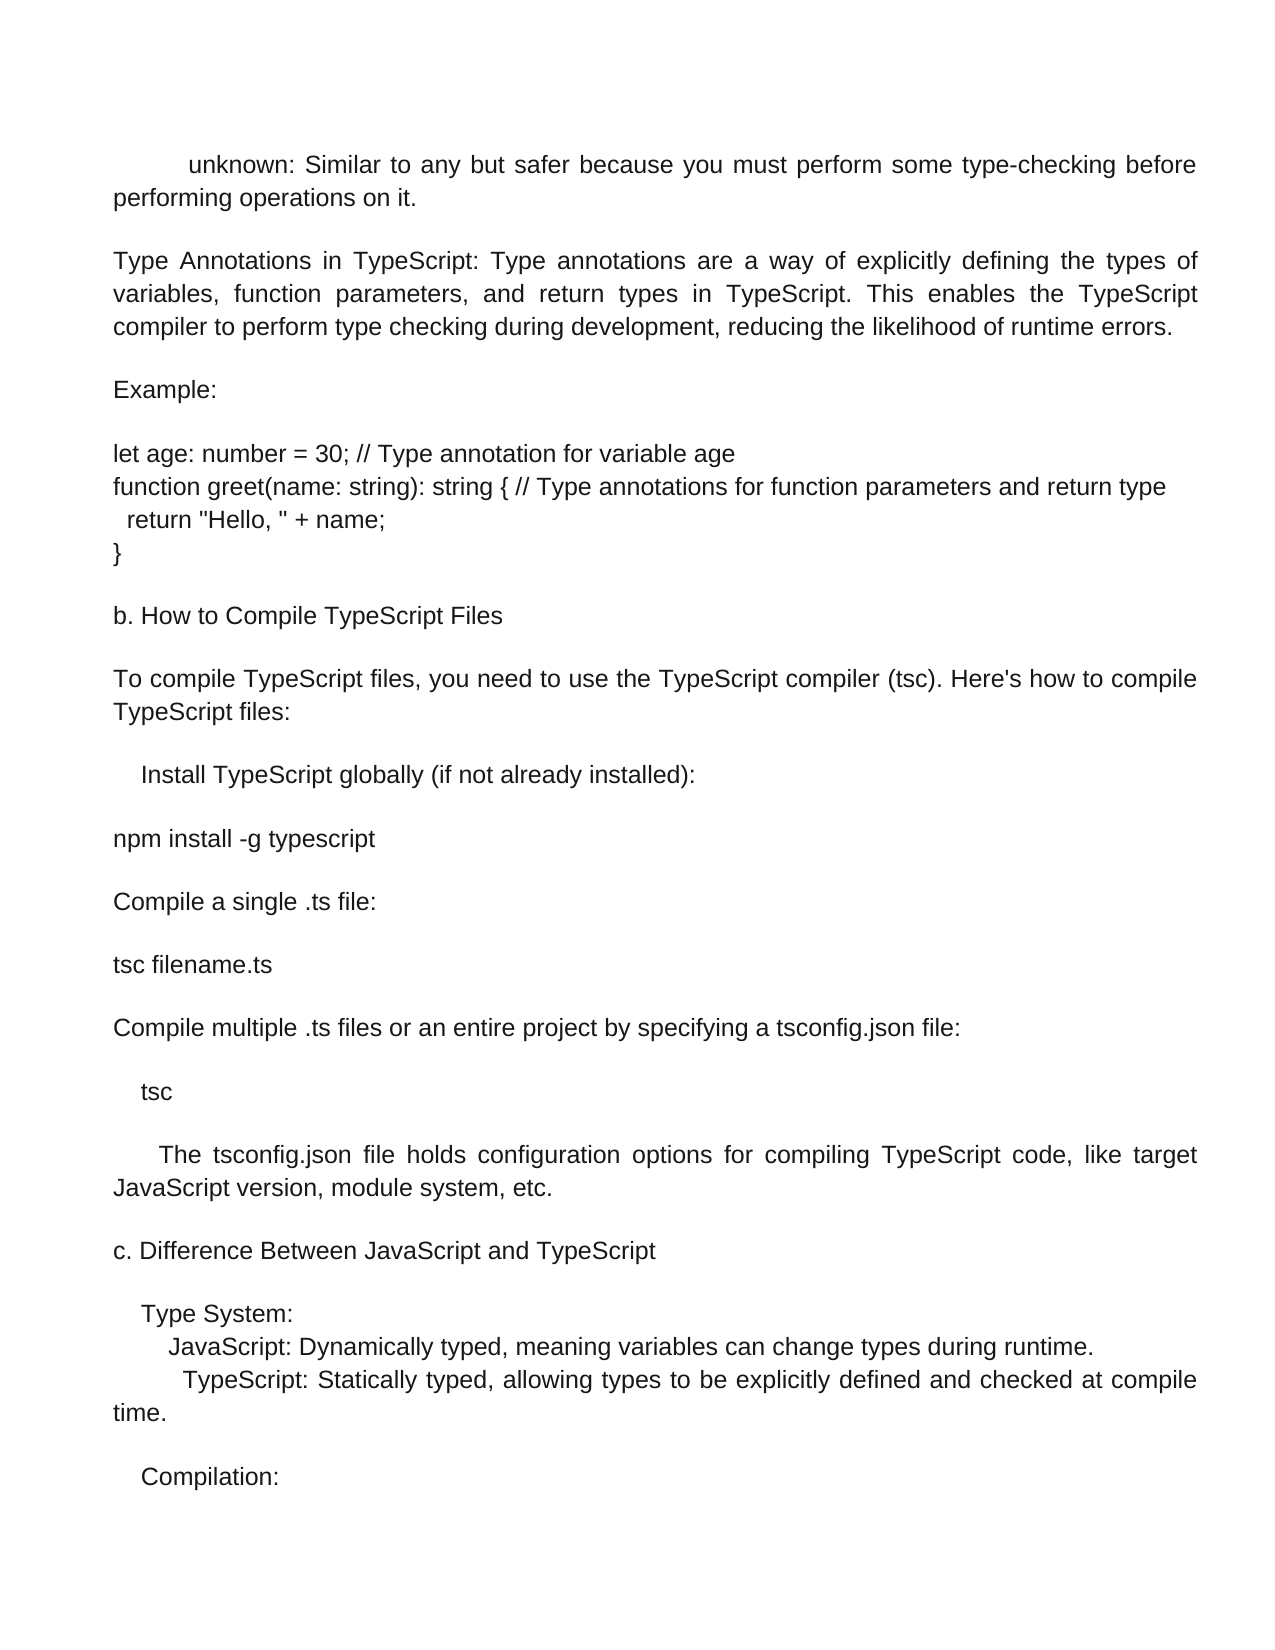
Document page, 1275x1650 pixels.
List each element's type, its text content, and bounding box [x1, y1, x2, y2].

text The tsconfig.json file holds configuration options for compiling TypeScript code, like target JavaScript version, module system, etc. [113, 1140, 1200, 1202]
text Type Annotations in TypeScript: Type annotations are a way of explicitly defining the types of variables, function parameters, and return types in TypeScript. This enables the TypeScript compiler to perform type checking during development, reducing the likelihood of runtime errors. [113, 246, 1200, 341]
text b. How to Compile TypeScript Files [113, 601, 1200, 630]
text Example: [113, 376, 1200, 404]
text Install TypeScript globally (if not already installed): [113, 761, 1200, 789]
text Type System: [113, 1299, 1200, 1328]
text JavaScript: Dynamically typed, meaning variables can change types during runtime. [113, 1332, 1200, 1361]
text npm install -g typescript [113, 824, 1200, 852]
text c. Difference Between JavaScript and TypeScript [113, 1236, 1200, 1265]
text function greet(name: string): string { // Type annotations for function parameters and return type [113, 472, 1200, 501]
text TypeScript: Statically typed, allowing types to be explicitly defined and checked at compile time. [113, 1365, 1200, 1427]
text tsc [113, 1077, 1200, 1105]
text Compile multiple .ts files or an entire project by specifying a tsconfig.json file: [113, 1013, 1200, 1042]
text tsc filename.ts [113, 950, 1200, 979]
text Compilation: [113, 1462, 1200, 1490]
text return "Hello, " + name; [113, 505, 1200, 533]
text To compile TypeScript files, you need to use the TypeScript compiler (tsc). Here's how to compile TypeScript files: [113, 664, 1200, 726]
text Compile a single .ts file: [113, 887, 1200, 916]
text } [113, 538, 1200, 567]
text unknown: Similar to any but safer because you must perform some type-checking before performing operations on it. [113, 150, 1200, 212]
text let age: number = 30; // Type annotation for variable age [113, 439, 1200, 467]
